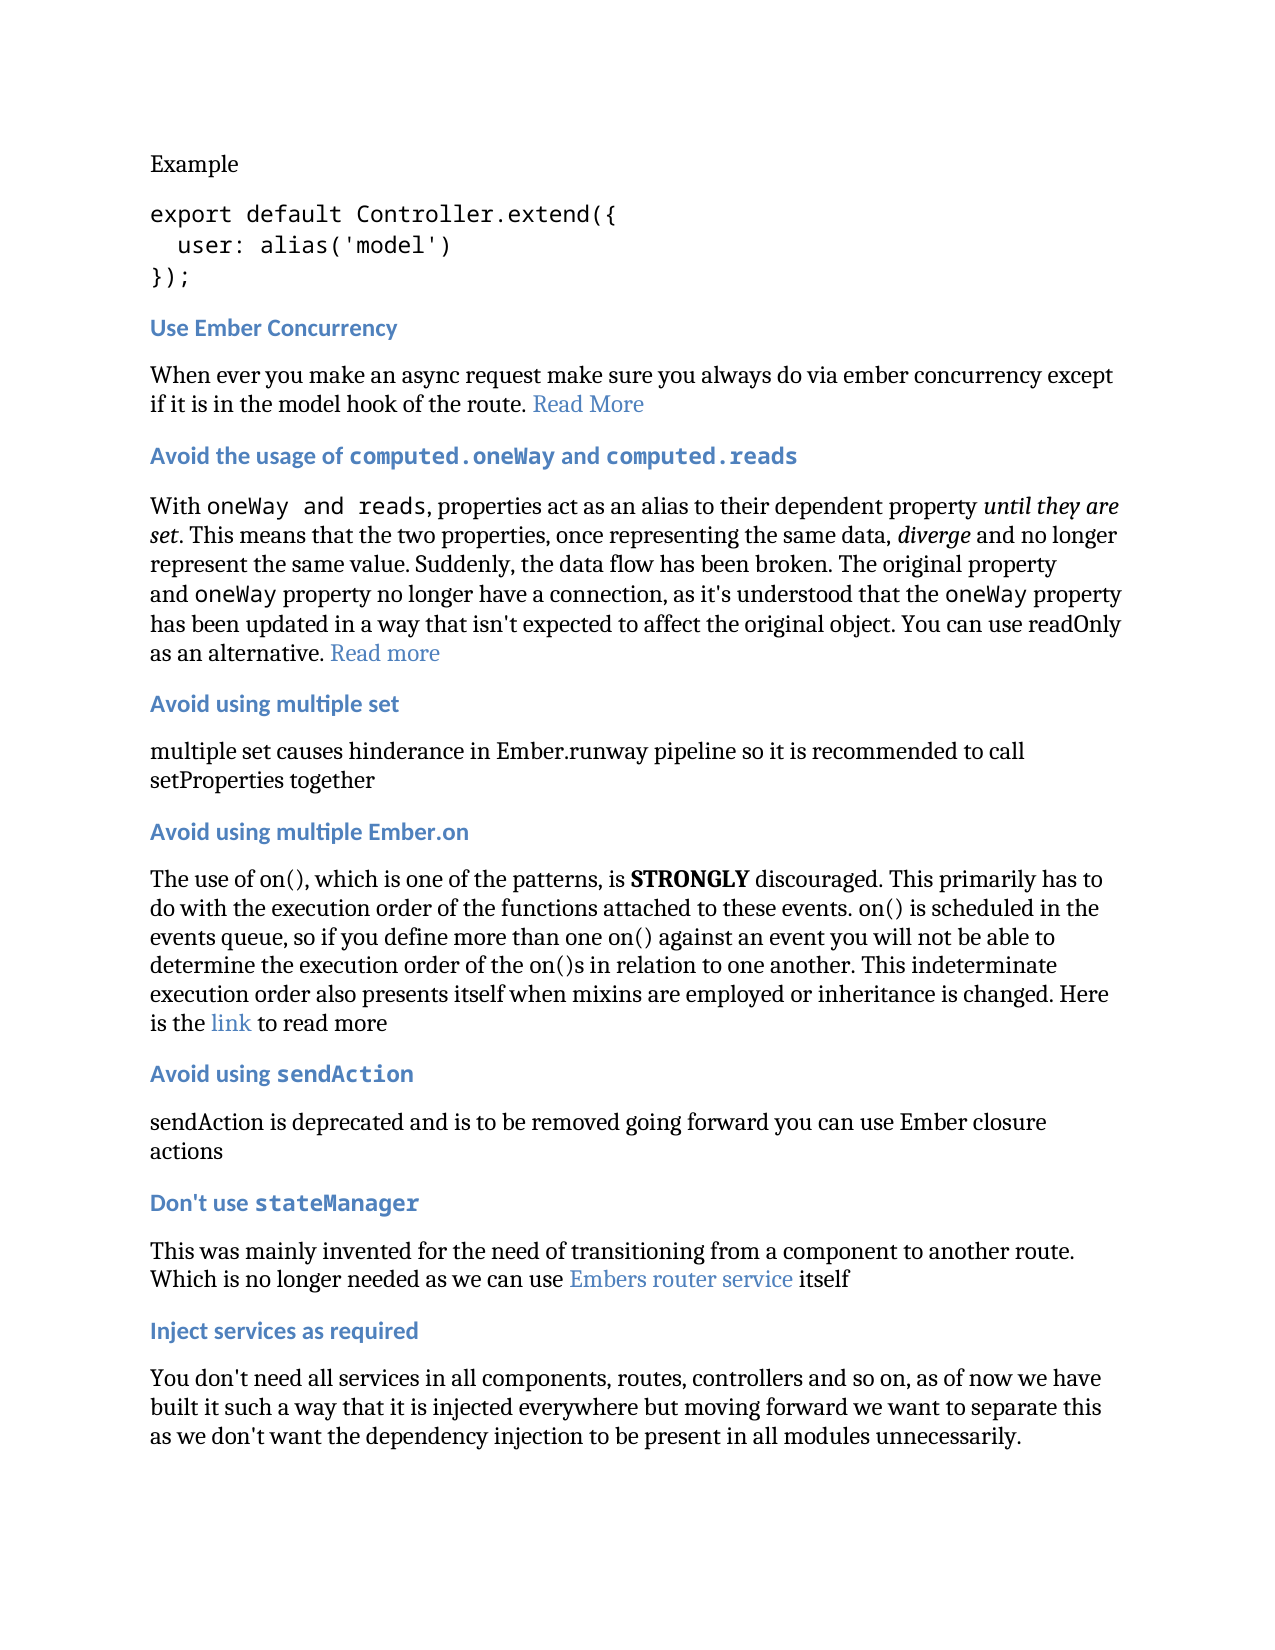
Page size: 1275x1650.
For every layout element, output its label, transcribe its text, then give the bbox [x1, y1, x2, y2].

text export default Controller.extend({ user: alias('model') }); [150, 197, 1125, 291]
text With oneWay and reads, properties act as an alias to their dependent property until they are set. This means that the two properties, once representing the same data, diverge and no longer represent the same value. Suddenly, the data flow has been broken. The original property and oneWay property no longer have a connection, as it's understood that the oneWay property has been updated in a way that isn't expected to affect the original object. You can use readOnly as an alternative. Read more [150, 490, 1125, 667]
subtitle Inject services as required [150, 1315, 1125, 1345]
subtitle Avoid using multiple Ember.on [150, 816, 1125, 846]
text The use of on(), which is one of the patterns, is STRONGLY discouraged. This primarily has to do with the execution order of the functions attached to these events. on() is scheduled in the events queue, so if you define more than one on() against an event you will not be able to determine the execution order of the on()s in relation to one another. This indeterminate execution order also presents itself when mixins are employed or inheritance is changed. Here is the link to read more [150, 865, 1125, 1037]
subtitle Avoid using multiple set [150, 688, 1125, 718]
text sendAction is deprecated and is to be removed going forward you can use Ember closure actions [150, 1108, 1125, 1166]
text You don't need all services in all components, routes, controllers and so on, as of now we have built it such a way that it is injected everywhere but moving forward we want to separate this as we don't want the dependency injection to be present in all modules unnecessarily. [150, 1364, 1125, 1450]
text When ever you make an async request make sure you always do via ember concurrency except if it is in the model hook of the route. Read More [150, 361, 1125, 419]
text Example [150, 150, 1125, 179]
subtitle Use Ember Concurrency [150, 312, 1125, 343]
text This was mainly invented for the need of transitioning from a component to another route. Which is no longer needed as we can use Embers router service itself [150, 1237, 1125, 1294]
text multiple set causes hinderance in Ember.runway pipeline so it is recommended to call setProperties together [150, 737, 1125, 795]
subtitle Avoid the usage of computed.oneWay and computed.reads [150, 440, 1125, 471]
subtitle Don't use stateManager [150, 1187, 1125, 1218]
subtitle Avoid using sendAction [150, 1058, 1125, 1089]
